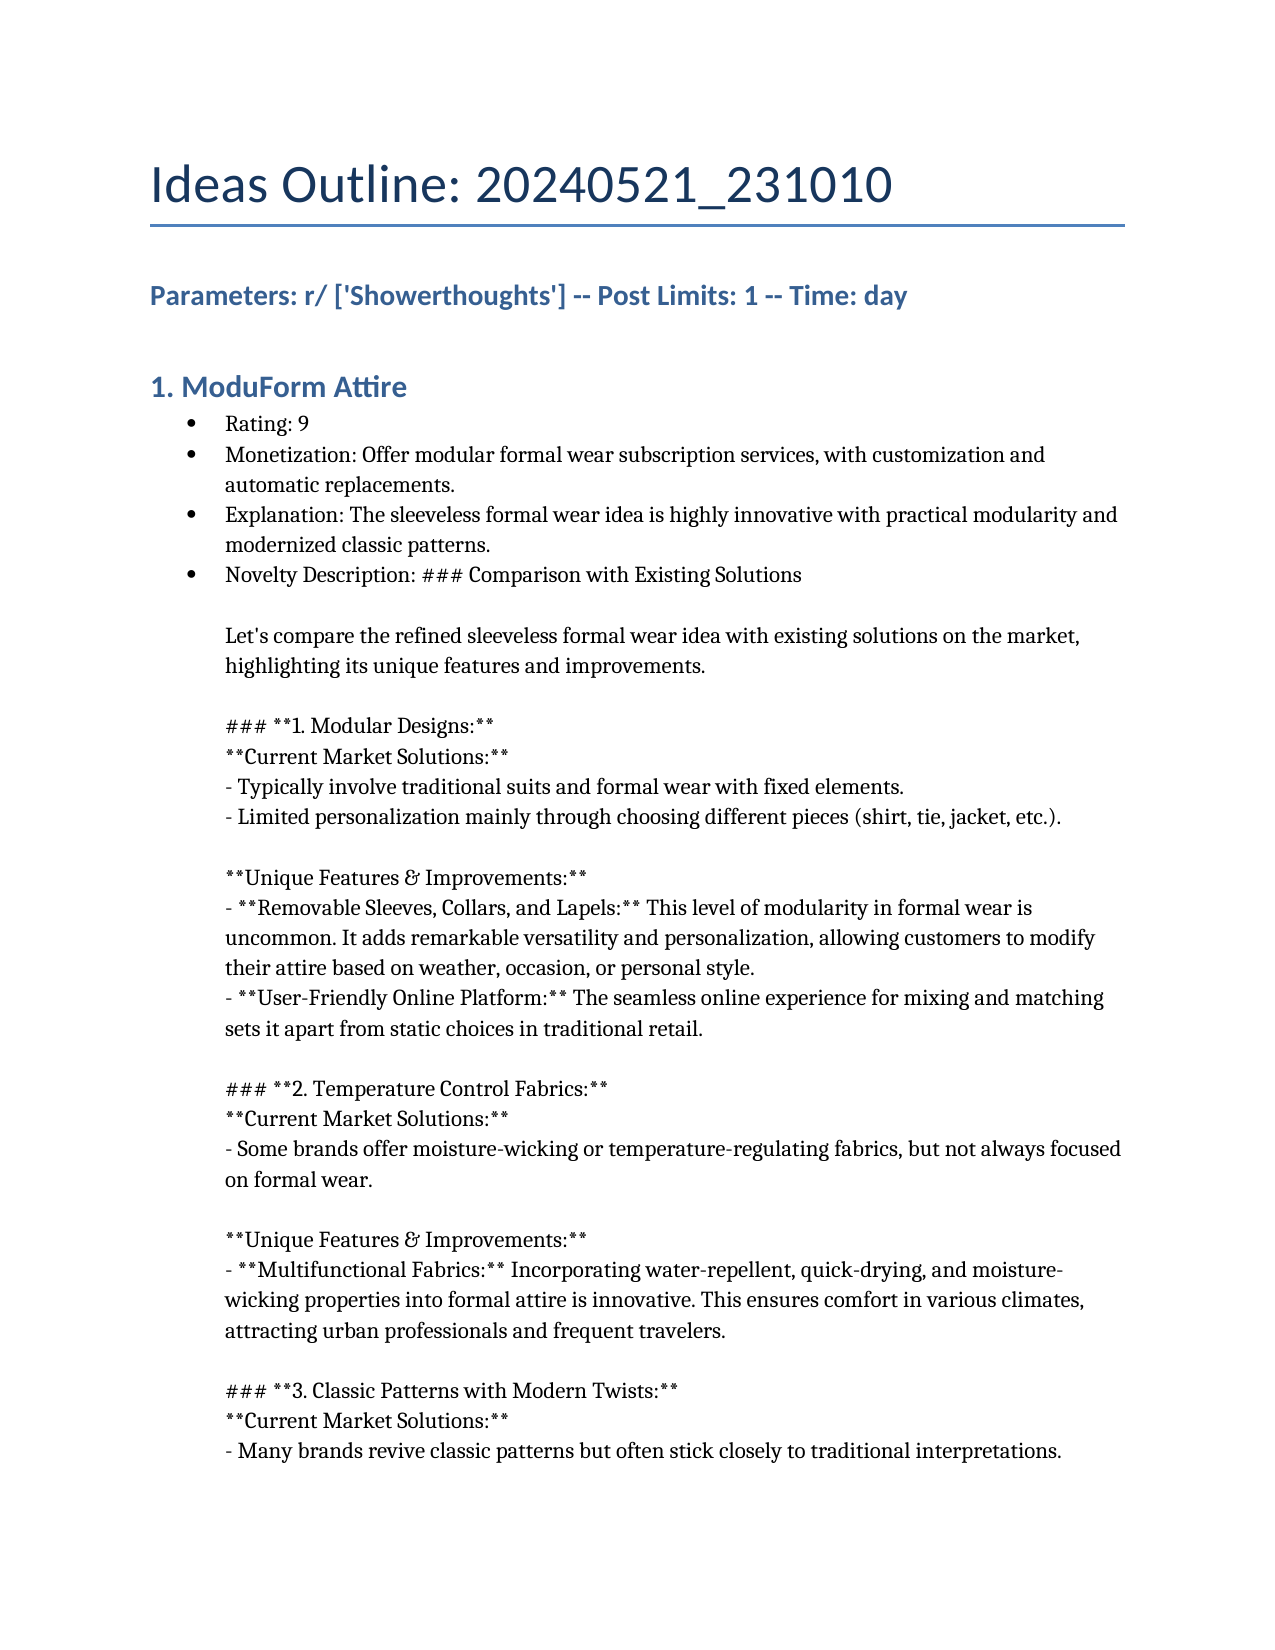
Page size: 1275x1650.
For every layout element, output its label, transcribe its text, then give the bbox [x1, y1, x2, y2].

list Rating: 9 [187, 411, 1125, 438]
list Monetization: Offer modular formal wear subscription services, with customization and automatic replacements. [187, 441, 1125, 498]
list Explanation: The sleeveless formal wear idea is highly innovative with practical modularity and modernized classic patterns. [187, 502, 1125, 558]
subtitle 1. ModuForm Attire [150, 367, 1125, 406]
subtitle Parameters: r/ ['Showerthoughts'] -- Post Limits: 1 -- Time: day [150, 277, 1125, 312]
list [187, 562, 1125, 1495]
title Ideas Outline: 20240521_231010 [150, 150, 1125, 224]
